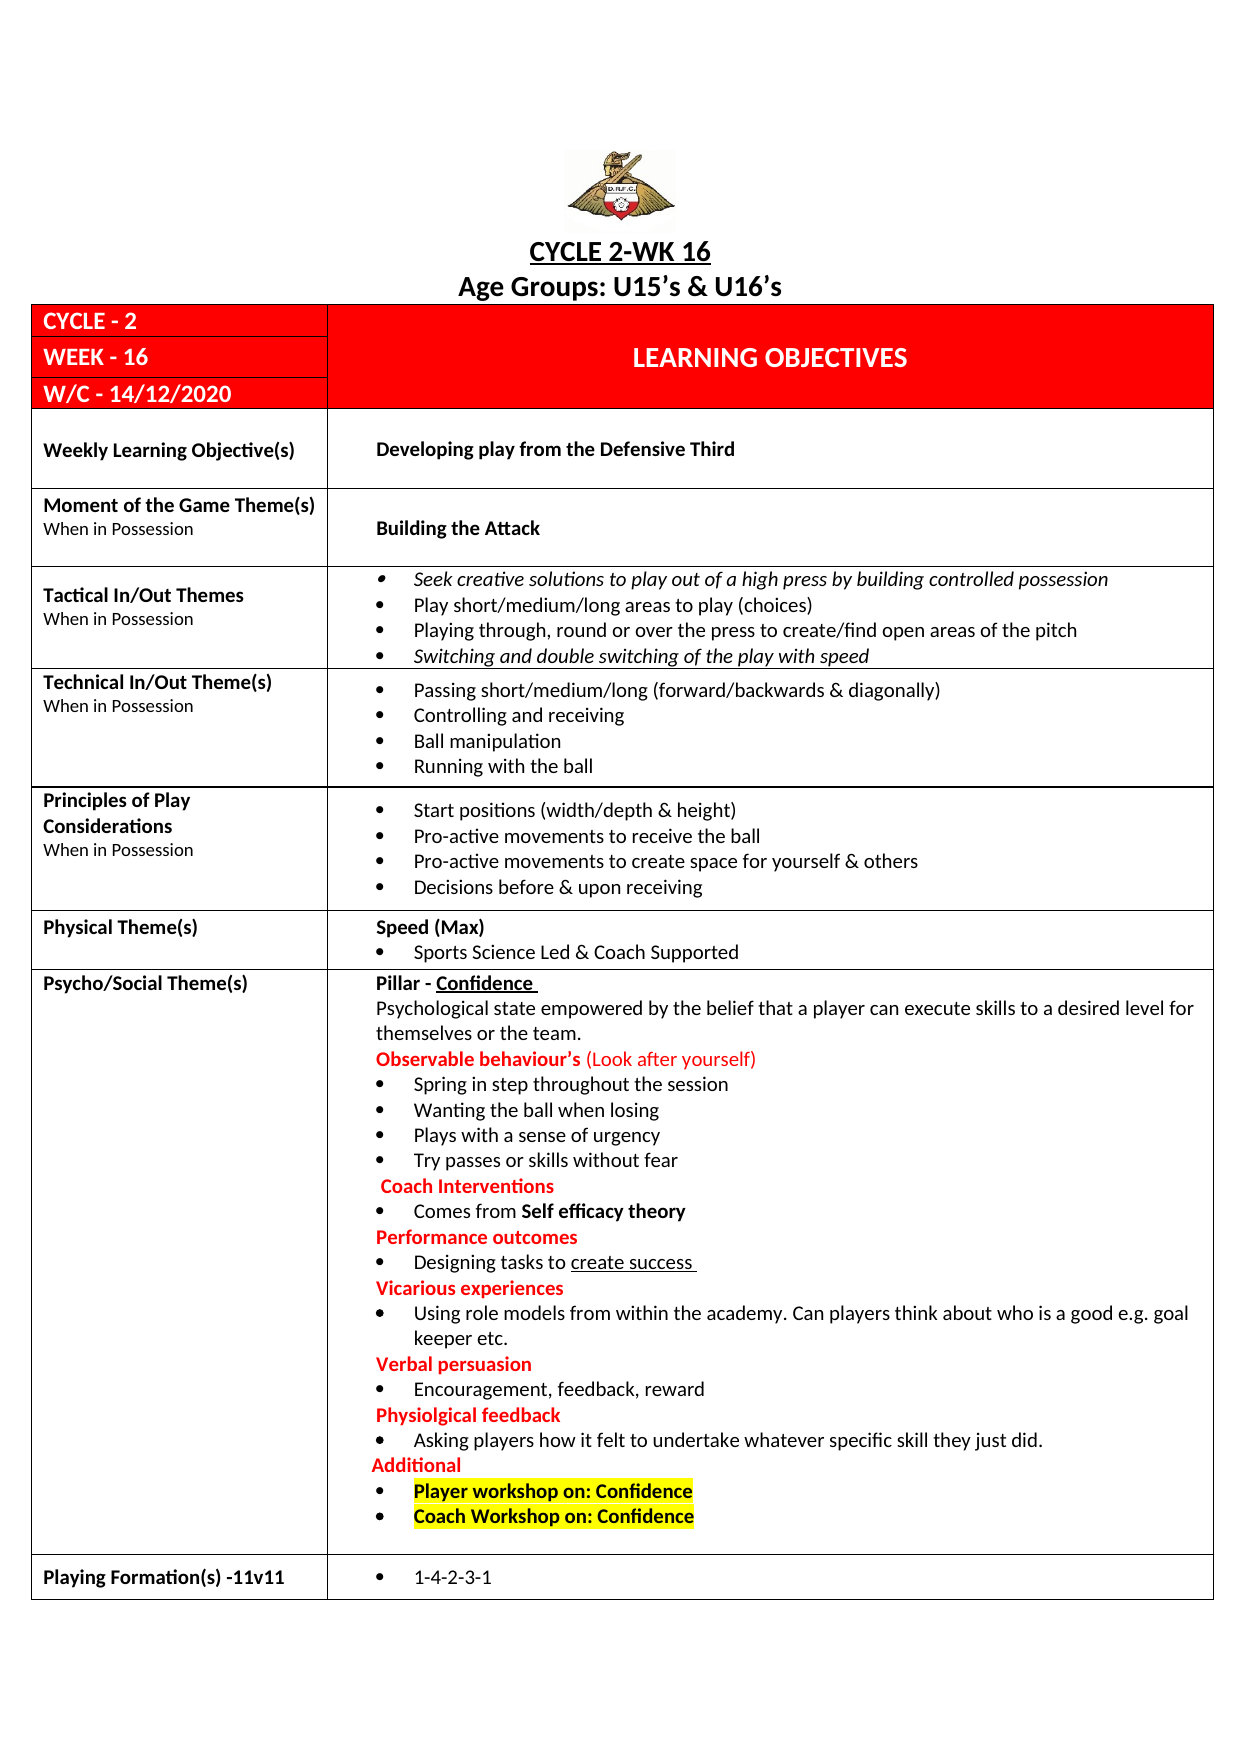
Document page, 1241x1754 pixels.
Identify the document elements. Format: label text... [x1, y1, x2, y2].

table_cell Building the Attack [328, 489, 1213, 566]
table_header CYCLE - 2 [32, 305, 327, 336]
table_cell WEEK - 16 [32, 337, 327, 377]
table_cell Tactical In/Out Themes When in Possession [32, 567, 327, 668]
table_cell Developing play from the Defensive Third [328, 409, 1213, 488]
table_cell Technical In/Out Theme(s) When in Possession [32, 669, 327, 786]
table_cell Principles of Play Considerations When in Possession [32, 788, 327, 909]
table_cell Physical Theme(s) [32, 911, 327, 969]
table_header LEARNING OBJECTIVES [328, 305, 1213, 408]
table_cell 1-4-2-3-1 [328, 1555, 1213, 1599]
table_cell Speed (Max) Sports Science Led & Coach Supported [328, 911, 1213, 969]
table_cell Weekly Learning Objective(s) [32, 409, 327, 488]
text CYCLE 2-WK 16 [150, 233, 1090, 268]
table_cell Psycho/Social Theme(s) [32, 970, 327, 1554]
table_cell W/C - 14/12/2020 [32, 378, 327, 408]
text Age Groups: U15’s & U16’s [150, 268, 1090, 304]
table_cell Moment of the Game Theme(s) When in Possession [32, 489, 327, 566]
table_cell Passing short/medium/long (forward/backwards & diagonally) Controlling and receiving Ball manipulation Running with the ball [328, 669, 1213, 786]
table_cell Seek creative solutions to play out of a high press by building controlled possession Play short/medium/long areas to play (choices) Playing through, round or over the press to create/find open areas of the pitch Switching and double switching of the play with speed [328, 567, 1213, 668]
table_cell Pillar - Confidence Psychological state empowered by the belief that a player can execute skills to a desired level for themselves or the team. Observable behaviour’s (Look after yourself) Spring in step throughout the session Wanting the ball when losing Plays with a sense of urgency Try passes or skills without fear Coach Interventions Comes from Self efficacy theory Performance outcomes Designing tasks to create success Vicarious experiences Using role models from within the academy. Can players think about who is a good e.g. goal keeper etc. Verbal persuasion Encouragement, feedback, reward Physiolgical feedback Asking players how it felt to undertake whatever specific skill they just did. Additional Player workshop on: Confidence Coach Workshop on: Confidence [328, 970, 1213, 1554]
table_cell Playing Formation(s) -11v11 [32, 1555, 327, 1599]
picture [564, 150, 677, 233]
table_cell Start positions (width/depth & height) Pro-active movements to receive the ball Pro-active movements to create space for yourself & others Decisions before & upon receiving [328, 788, 1213, 909]
